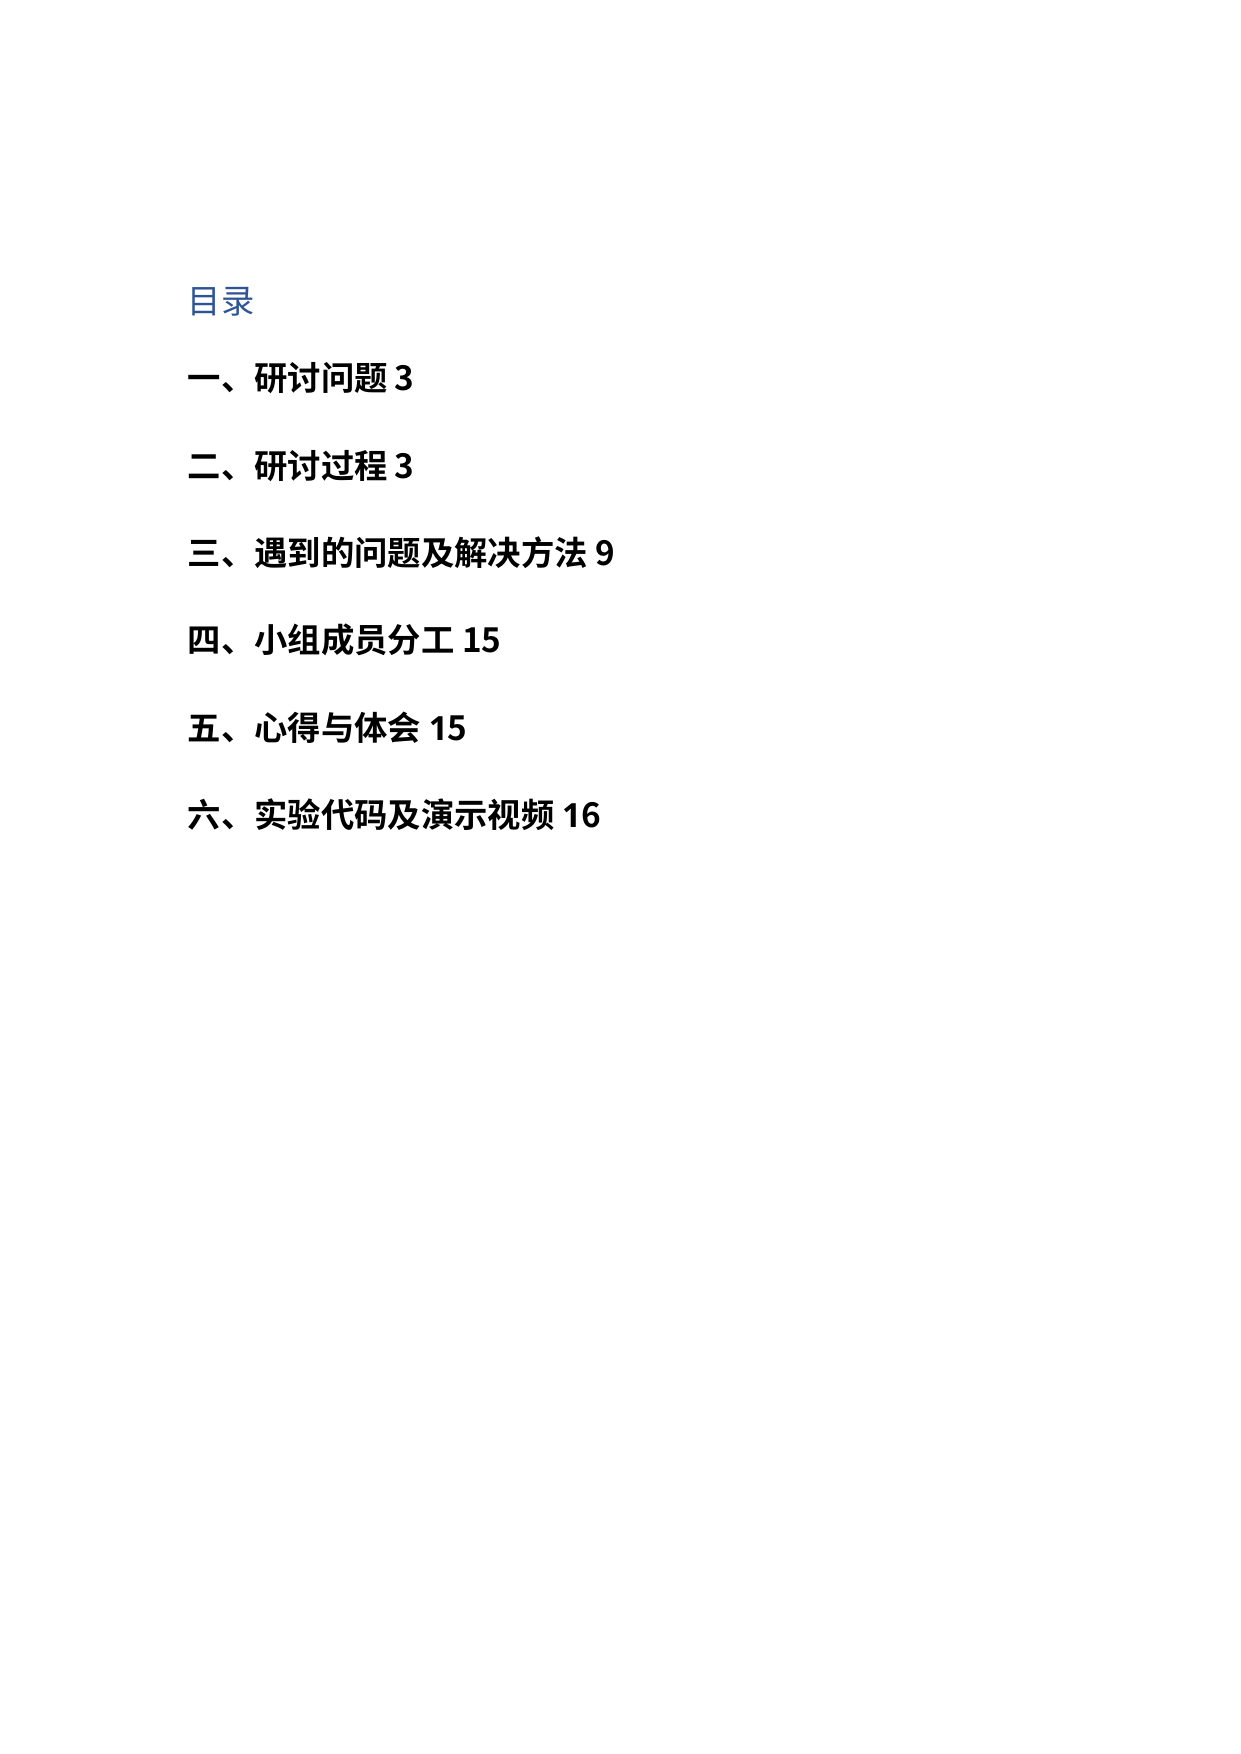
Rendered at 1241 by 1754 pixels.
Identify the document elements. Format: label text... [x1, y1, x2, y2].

text 二、研讨过程3 [187, 431, 1053, 496]
subtitle 目录 [187, 267, 1053, 332]
text 六、实验代码及演示视频 16 [187, 781, 1053, 846]
text 五、心得与体会 15 [187, 693, 1053, 758]
text 四、小组成员分工 15 [187, 606, 1053, 671]
text 三、遇到的问题及解决方法 9 [187, 518, 1053, 583]
text 一、研讨问题3 [187, 344, 1053, 409]
